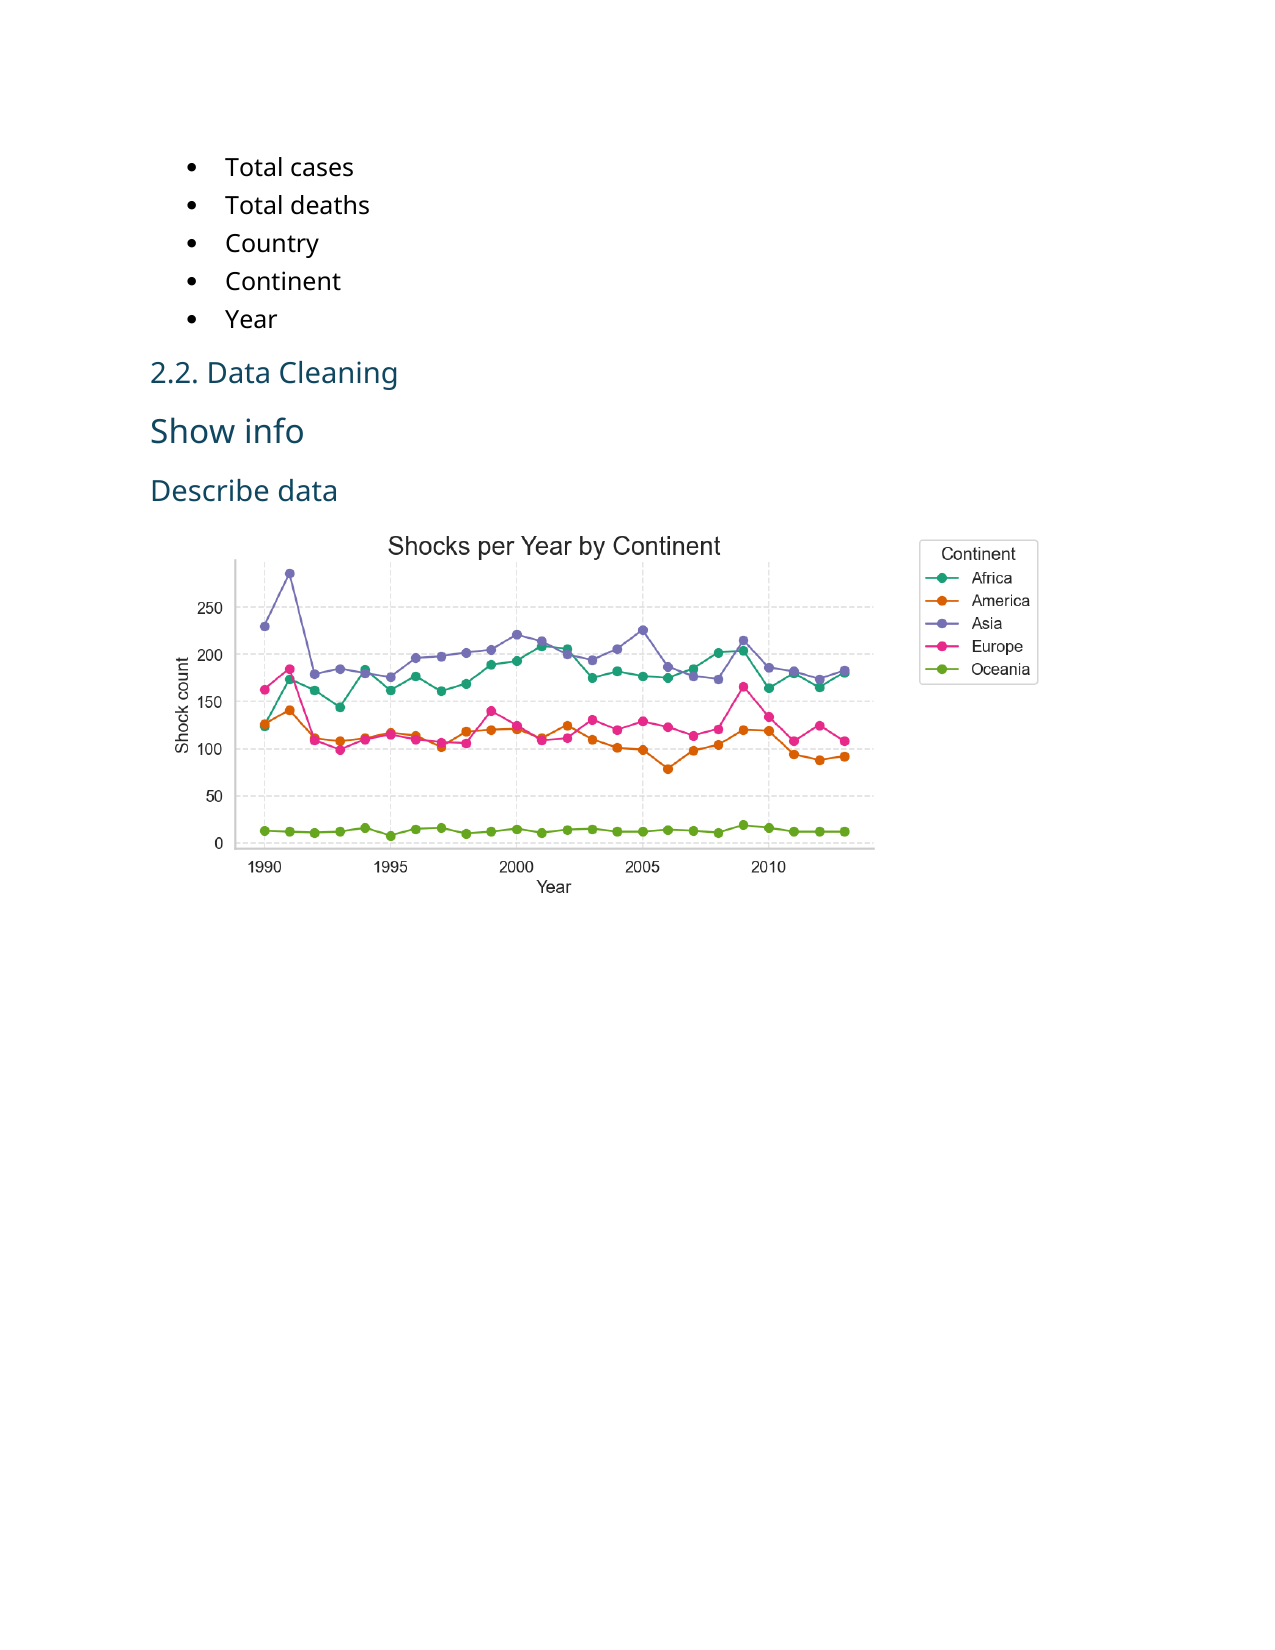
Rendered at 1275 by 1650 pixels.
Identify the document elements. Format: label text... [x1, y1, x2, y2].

subtitle 2.2. Data Cleaning [150, 352, 1125, 392]
list Continent [187, 263, 1125, 297]
subtitle Describe data [150, 470, 1125, 510]
list Country [187, 226, 1125, 260]
list Total cases [187, 150, 1125, 184]
picture [168, 528, 1044, 903]
list Total deaths [187, 188, 1125, 222]
subtitle Show info [150, 408, 1125, 454]
list Year [187, 301, 1125, 335]
